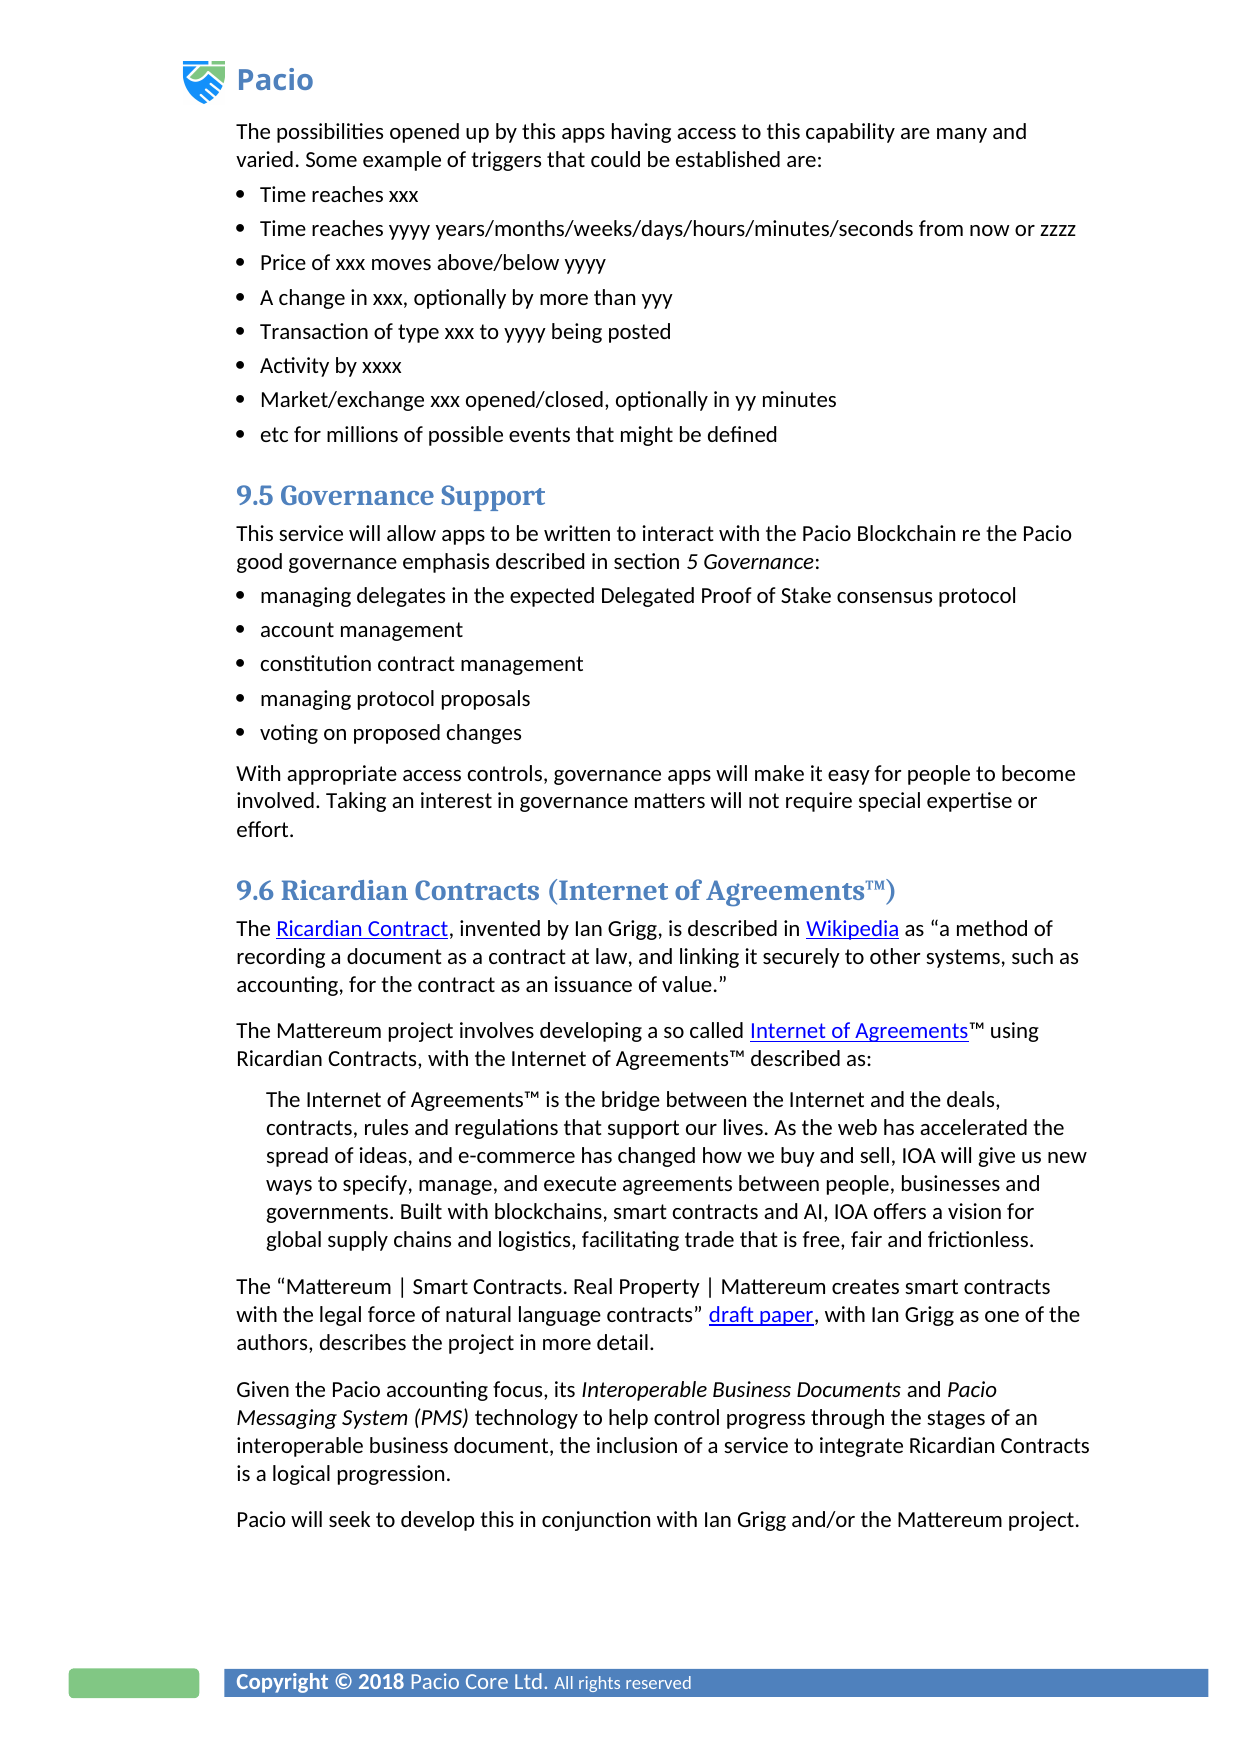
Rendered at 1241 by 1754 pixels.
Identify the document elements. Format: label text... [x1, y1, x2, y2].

text Pacio will seek to develop this in conjunction with Ian Grigg and/or the Mattereum project. [236, 1506, 1092, 1534]
list Market/exchange xxx opened/closed, optionally in yy minutes [236, 385, 1092, 413]
subtitle Governance Support [236, 479, 1092, 512]
text The Ricardian Contract, invented by Ian Grigg, is described in Wikipedia as “a method of recording a document as a contract at law, and linking it securely to other systems, such as accounting, for the contract as an issuance of value.” [236, 914, 1092, 998]
list Activity by xxxx [236, 351, 1092, 379]
text Given the Pacio accounting focus, its Interoperable Business Documents and Pacio Messaging System (PMS) technology to help control progress through the stages of an interoperable business document, the inclusion of a service to integrate Ricardian Contracts is a logical progression. [236, 1375, 1092, 1487]
list managing delegates in the expected Delegated Proof of Stake consensus protocol [236, 581, 1092, 609]
list account management [236, 615, 1092, 643]
list A change in xxx, optionally by more than yyy [236, 283, 1092, 311]
list constitution contract management [236, 649, 1092, 678]
text The possibilities opened up by this apps having access to this capability are many and varied. Some example of triggers that could be established are: [236, 117, 1092, 173]
list managing protocol proposals [236, 684, 1092, 712]
text The Mattereum project involves developing a so called Internet of Agreements™ using Ricardian Contracts, with the Internet of Agreements™ described as: [236, 1017, 1092, 1073]
list Time reaches xxx [236, 180, 1092, 208]
list Price of xxx moves above/below yyyy [236, 248, 1092, 276]
text The “Mattereum | Smart Contracts. Real Property | Mattereum creates smart contracts with the legal force of natural language contracts” draft paper, with Ian Grigg as one of the authors, describes the project in more detail. [236, 1272, 1092, 1356]
picture [182, 61, 225, 105]
list Transaction of type xxx to yyyy being posted [236, 317, 1092, 345]
text This service will allow apps to be written to interact with the Pacio Blockchain re the Pacio good governance emphasis described in section 5 Governance: [236, 519, 1092, 575]
text With appropriate access controls, governance apps will make it easy for people to become involved. Taking an interest in governance matters will not require special expertise or effort. [236, 759, 1092, 843]
list etc for millions of possible events that might be defined [236, 420, 1092, 448]
subtitle Ricardian Contracts (Internet of Agreements™) [236, 874, 1092, 907]
list voting on proposed changes [236, 718, 1092, 746]
list Time reaches yyyy years/months/weeks/days/hours/minutes/seconds from now or zzzz [236, 214, 1092, 242]
text The Internet of Agreements™ is the bridge between the Internet and the deals, contracts, rules and regulations that support our lives. As the web has accelerated the spread of ideas, and e-commerce has changed how we buy and sell, IOA will give us new ways to specify, manage, and execute agreements between people, businesses and governments. Built with blockchains, smart contracts and AI, IOA offers a vision for global supply chains and logistics, facilitating trade that is free, fair and frictionless. [266, 1085, 1092, 1253]
